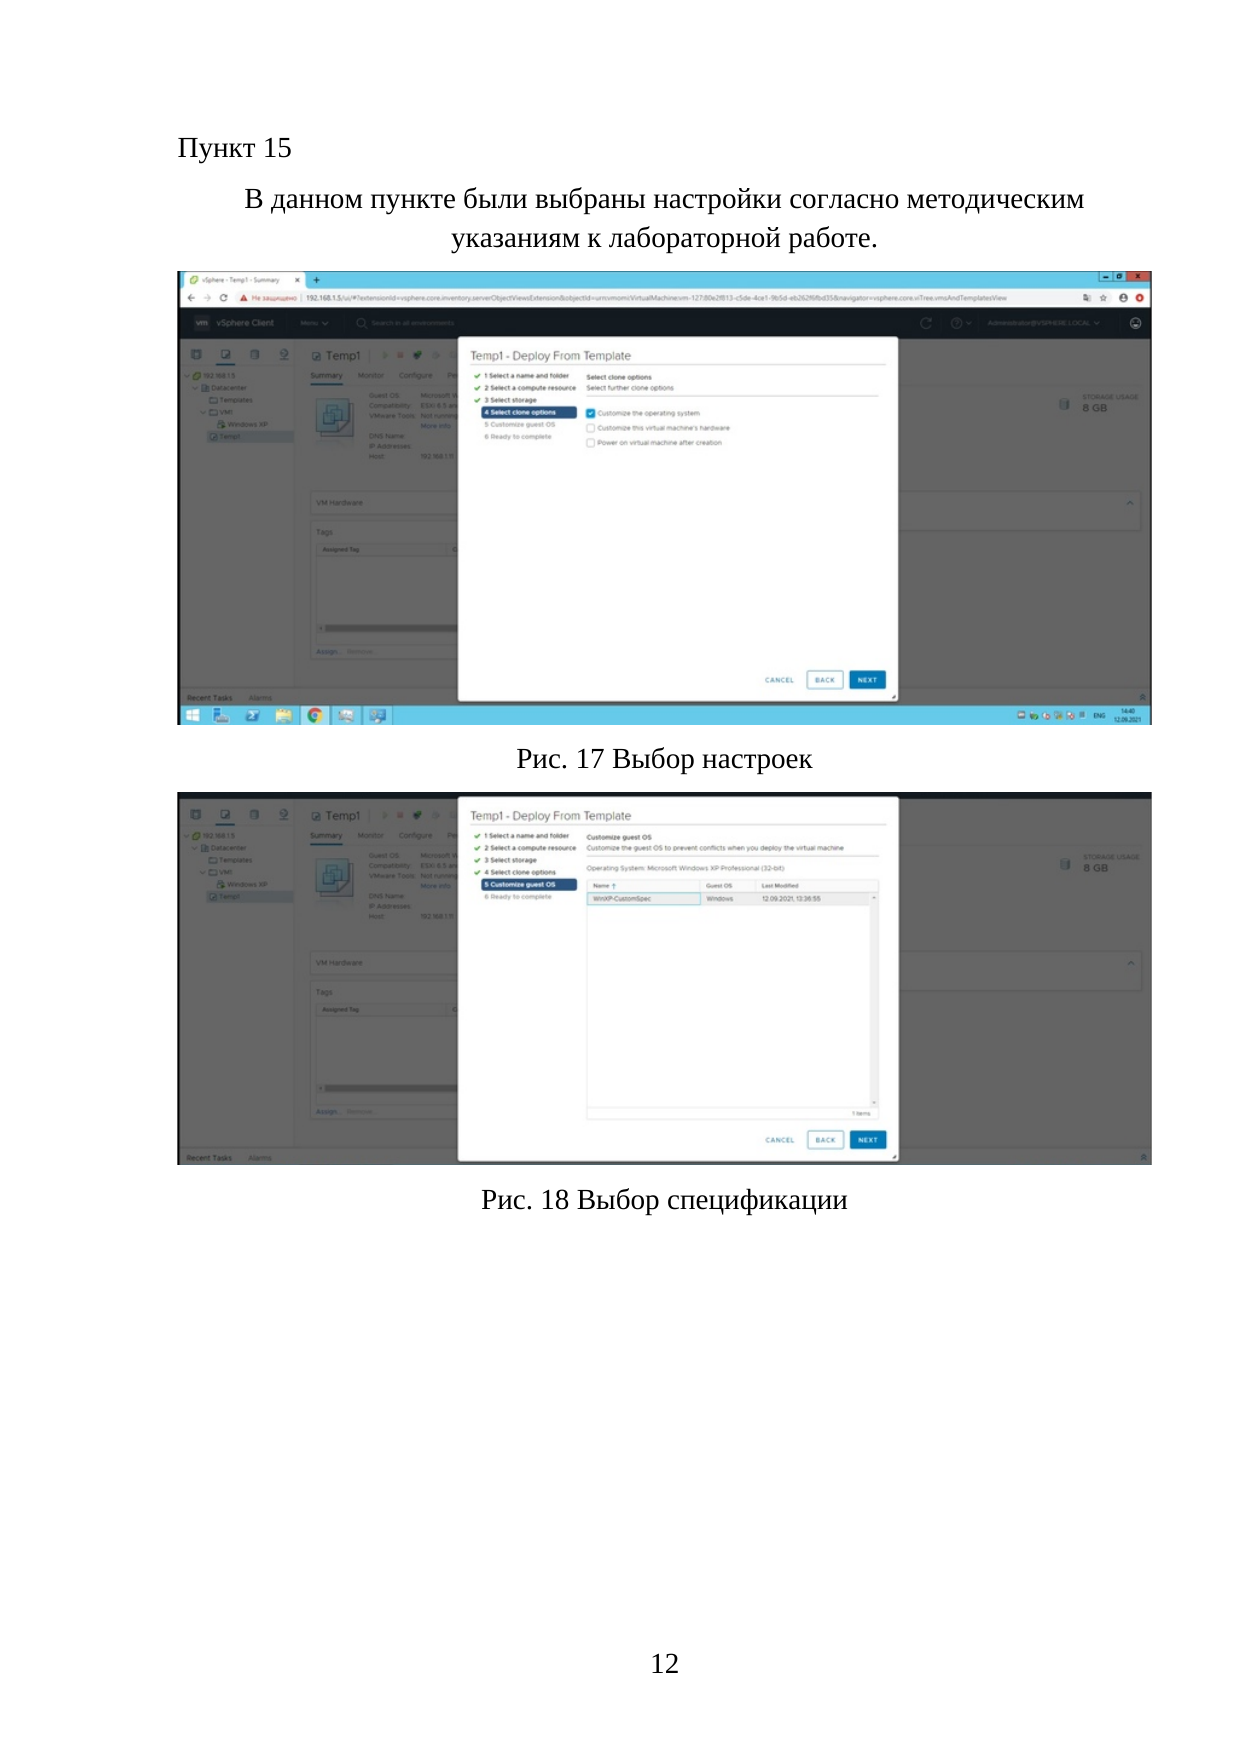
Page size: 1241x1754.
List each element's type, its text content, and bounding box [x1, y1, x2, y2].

picture [177, 792, 1152, 1165]
picture [177, 271, 1152, 725]
text Рис. 18 Выбор спецификации [177, 1182, 1152, 1216]
text В данном пункте были выбраны настройки согласно методическим указаниям к лабораторной работе. [177, 182, 1152, 254]
text Пункт 15 [177, 131, 1152, 164]
text Рис. 17 Выбор настроек [177, 742, 1152, 775]
